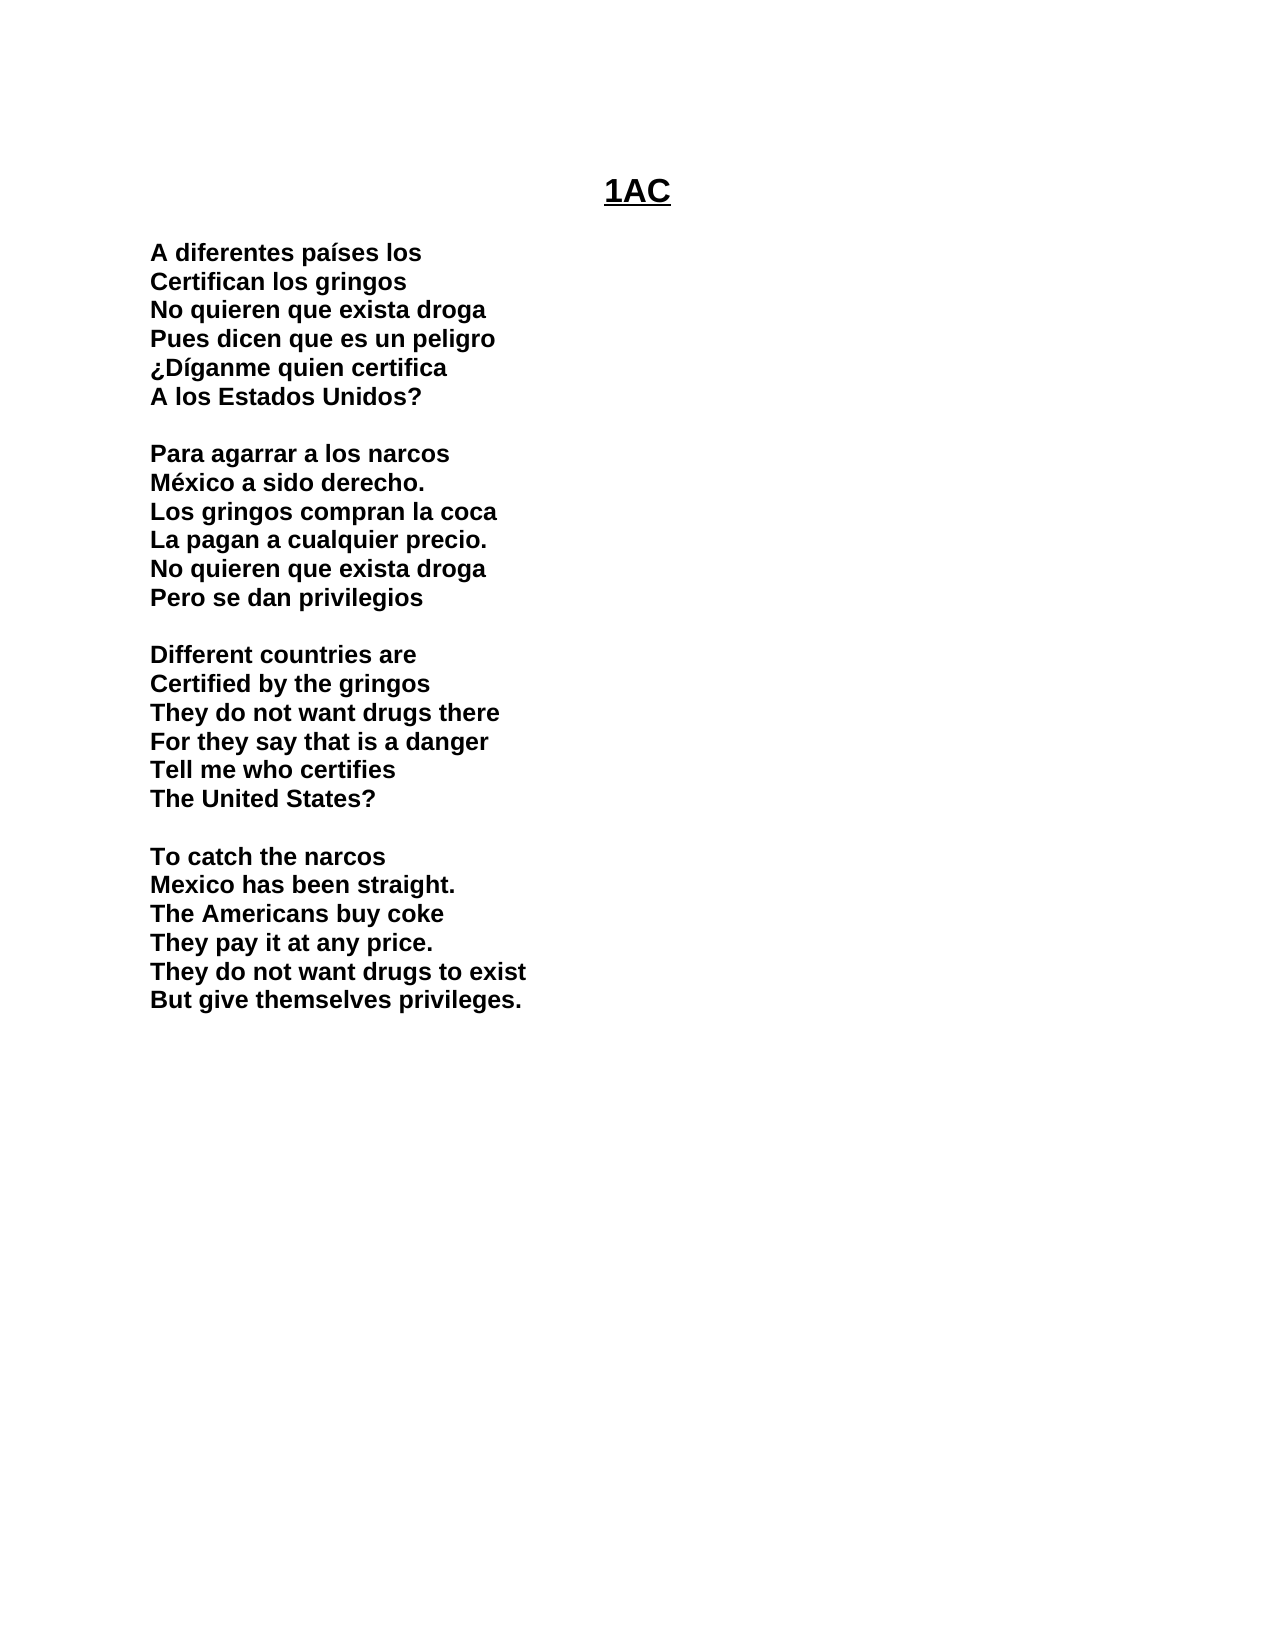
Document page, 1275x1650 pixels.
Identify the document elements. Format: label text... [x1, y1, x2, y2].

text A diferentes países los [150, 238, 600, 267]
text A los Estados Unidos? [150, 382, 600, 411]
text They do not want drugs there [150, 698, 600, 727]
text They do not want drugs to exist [150, 957, 600, 986]
text No quieren que exista droga [150, 554, 600, 583]
text No quieren que exista droga [150, 296, 600, 324]
text La pagan a cualquier precio. [150, 526, 600, 554]
text But give themselves privileges. [150, 986, 600, 1014]
text Certifican los gringos [150, 267, 600, 296]
subtitle 1AC [150, 171, 1125, 209]
text Different countries are [150, 641, 600, 669]
text They pay it at any price. [150, 928, 600, 957]
text Certified by the gringos [150, 669, 600, 698]
text Mexico has been straight. [150, 871, 600, 899]
text ¿Díganme quien certifica [150, 353, 600, 382]
text Los gringos compran la coca [150, 497, 600, 526]
text The Americans buy coke [150, 899, 600, 928]
text The United States? [150, 784, 600, 813]
text México a sido derecho. [150, 468, 600, 497]
text For they say that is a danger [150, 727, 600, 756]
text Tell me who certifies [150, 756, 600, 784]
text Pues dicen que es un peligro [150, 324, 600, 353]
text Pero se dan privilegios [150, 583, 600, 612]
text Para agarrar a los narcos [150, 439, 600, 468]
text To catch the narcos [150, 842, 600, 871]
